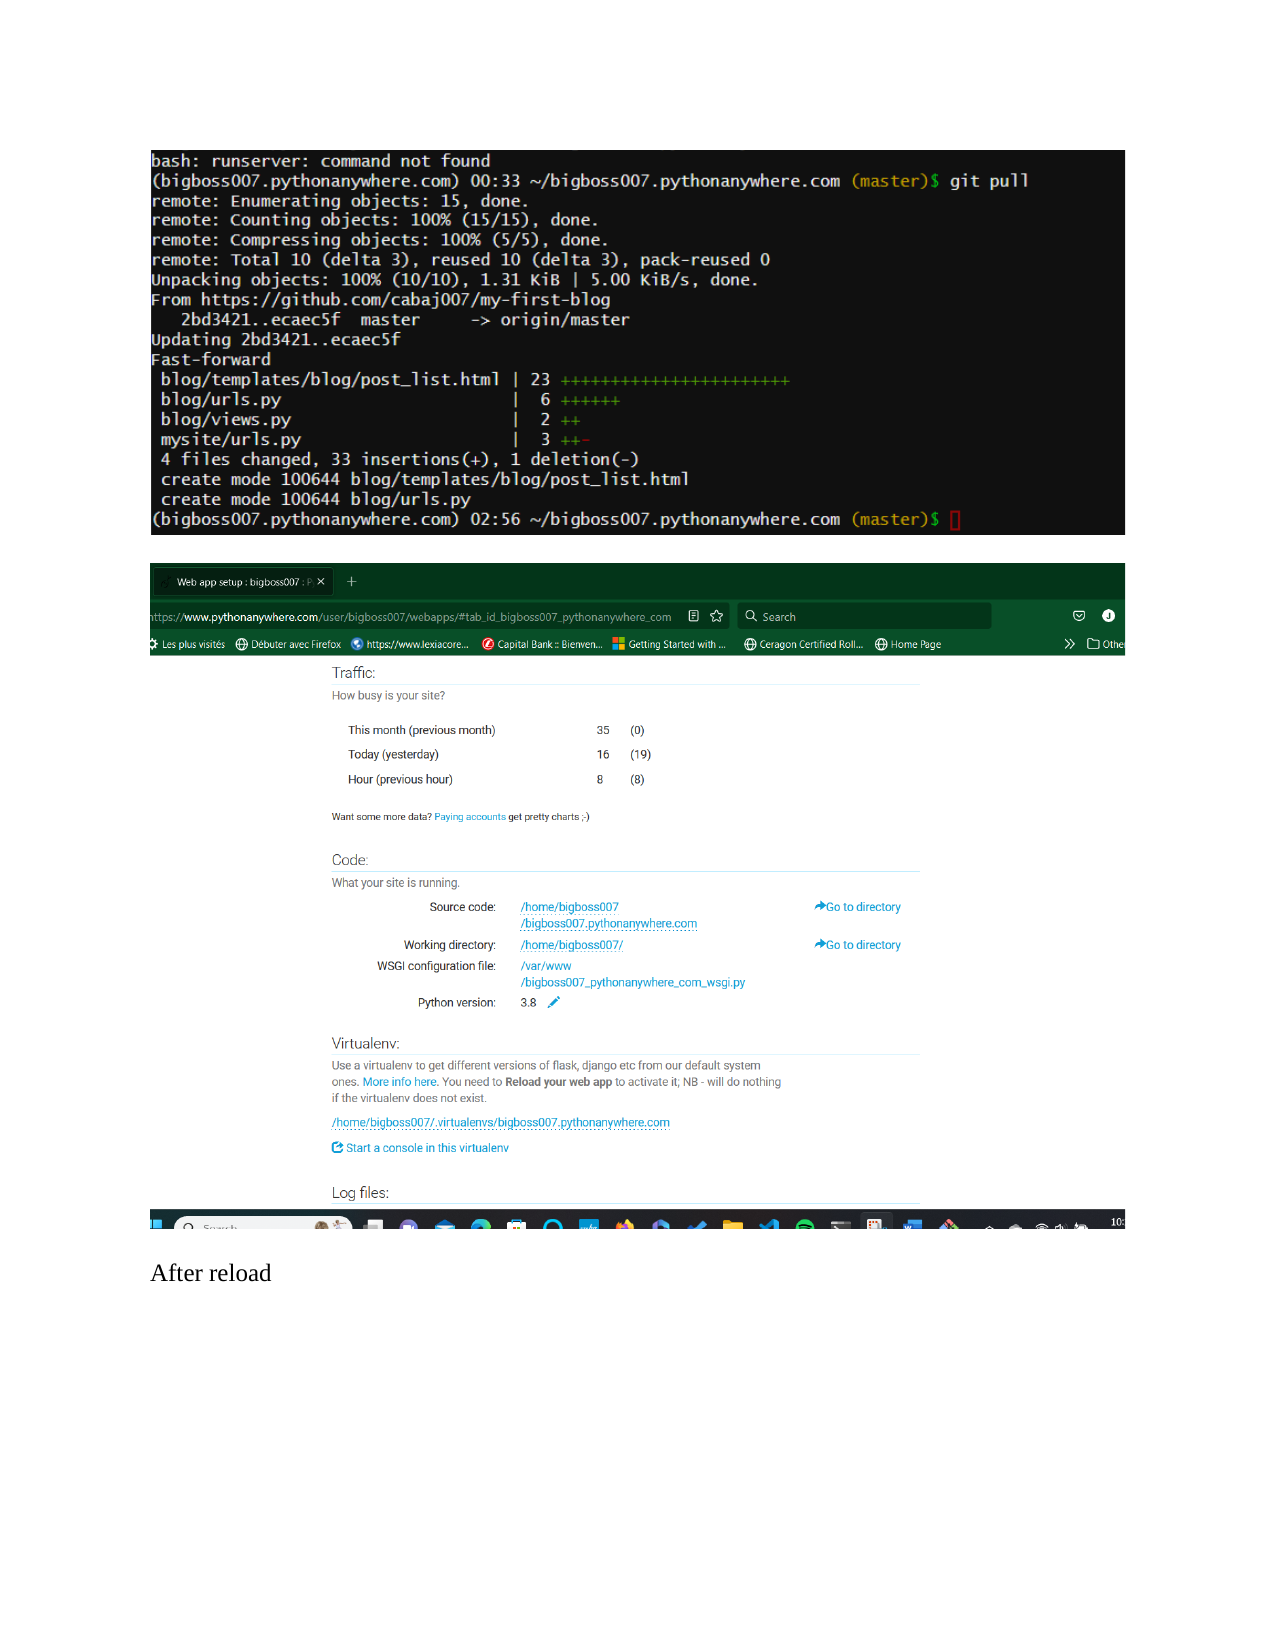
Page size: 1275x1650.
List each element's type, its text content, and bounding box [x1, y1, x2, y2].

picture [547, 1223, 559, 1229]
picture [150, 150, 1125, 535]
picture [150, 563, 1125, 1229]
text After reload [150, 1258, 1125, 1286]
